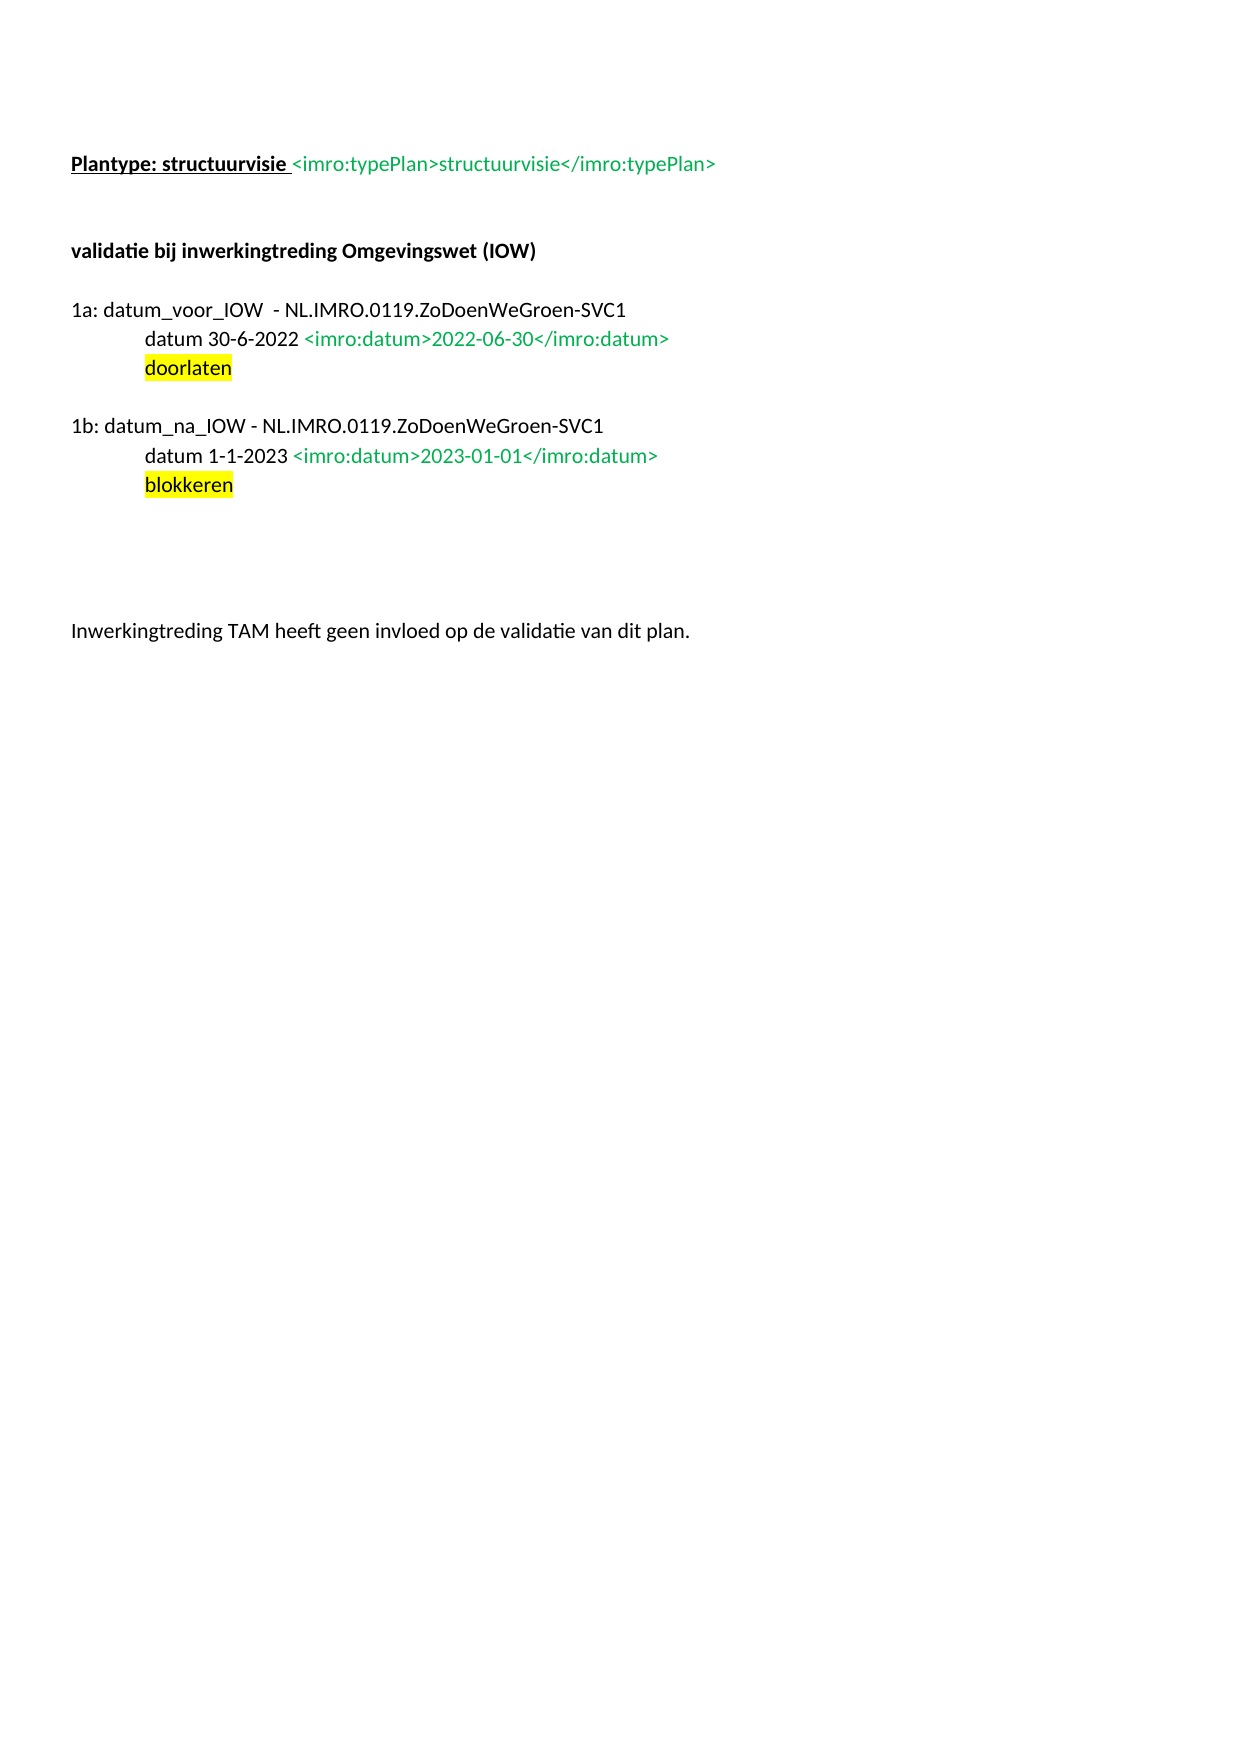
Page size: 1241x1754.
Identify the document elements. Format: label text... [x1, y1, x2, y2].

text blokkeren [71, 468, 1169, 498]
text 1b: datum_na_IOW - NL.IMRO.0119.ZoDoenWeGroen-SVC1 [71, 410, 1169, 439]
text Plantype: structuurvisie <imro:typePlan>structuurvisie</imro:typePlan> [71, 148, 1169, 177]
text Inwerkingtreding TAM heeft geen invloed op de validatie van dit plan. [71, 614, 1169, 643]
text datum 1-1-2023 <imro:datum>2023-01-01</imro:datum> [71, 439, 1169, 468]
text doorlaten [71, 352, 1169, 381]
text datum 30-6-2022 <imro:datum>2022-06-30</imro:datum> [71, 323, 1169, 352]
text validatie bij inwerkingtreding Omgevingswet (IOW) [71, 235, 1169, 264]
text 1a: datum_voor_IOW - NL.IMRO.0119.ZoDoenWeGroen-SVC1 [71, 293, 1169, 323]
